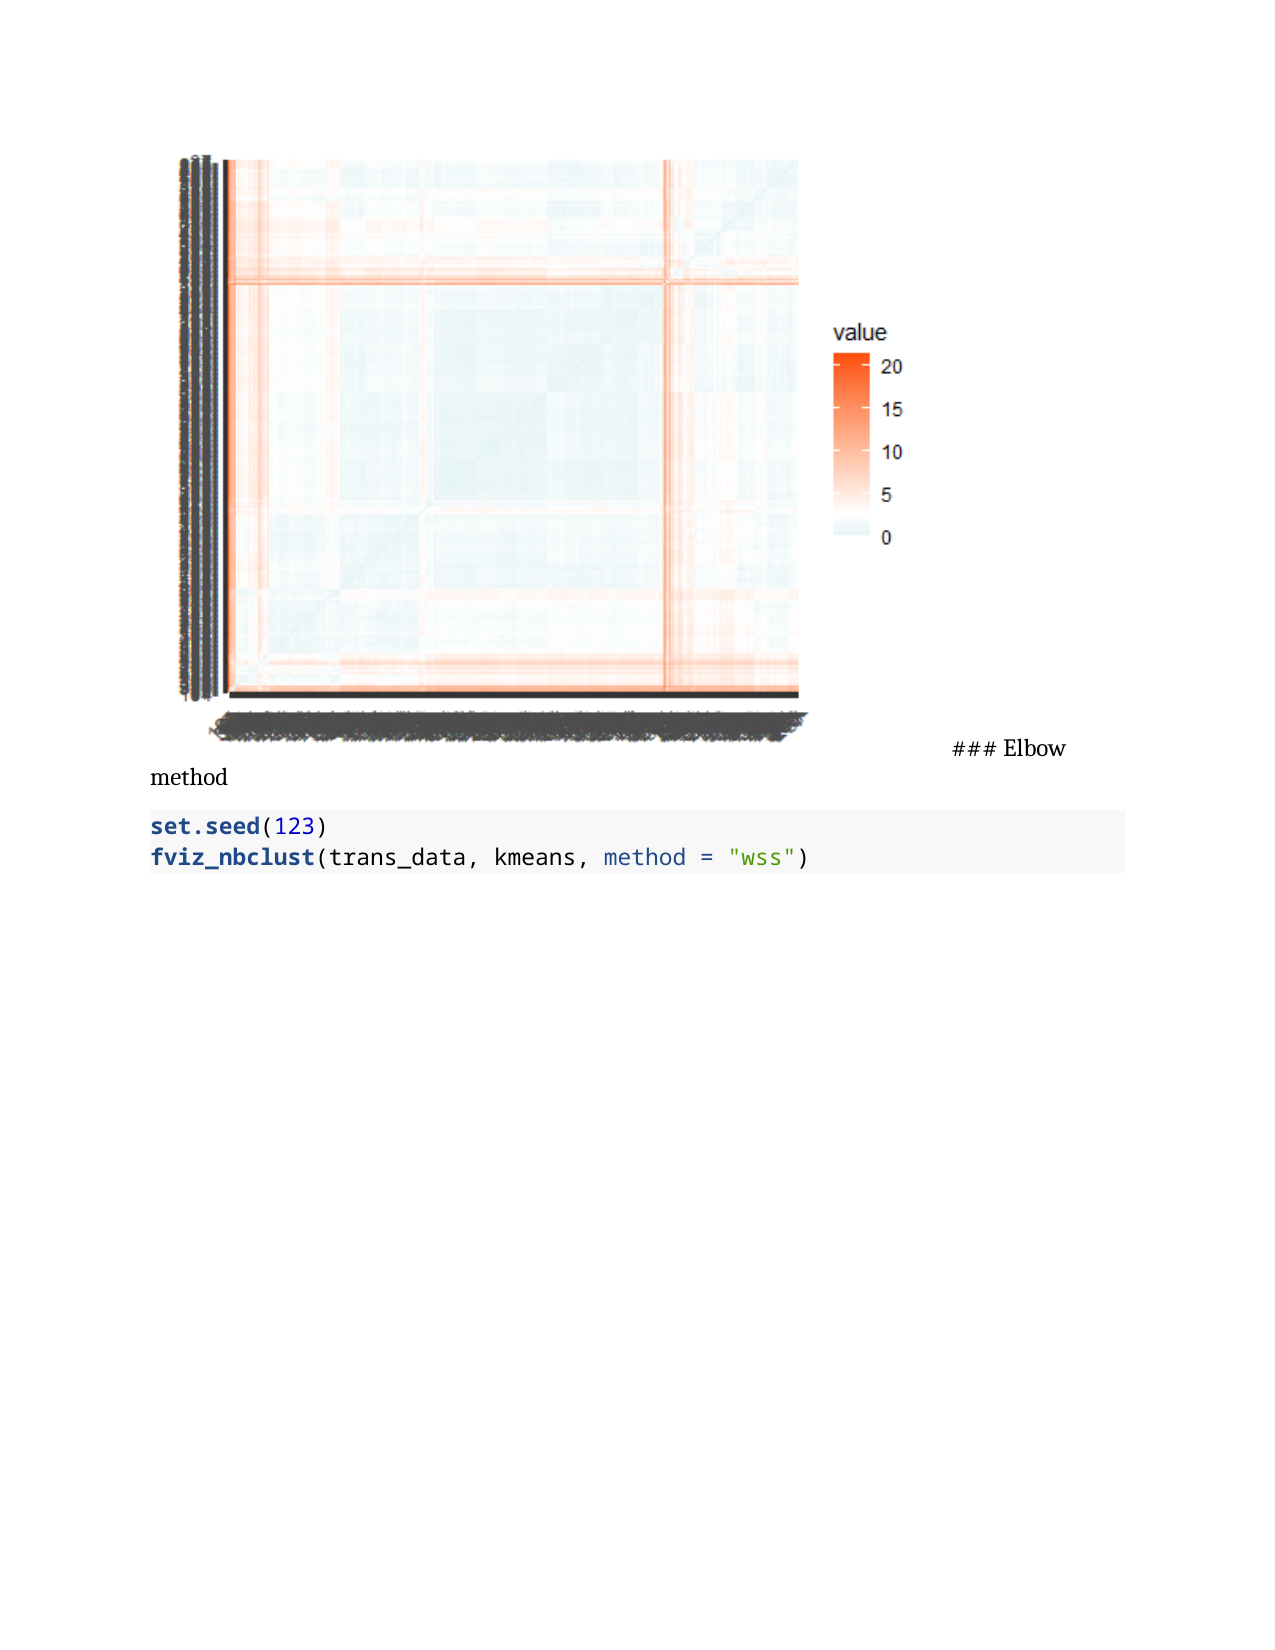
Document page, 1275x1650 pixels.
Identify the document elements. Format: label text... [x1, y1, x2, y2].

picture [168, 150, 927, 757]
text set.seed(123) fviz_nbclust(trans_data, kmeans, method = "wss") [329, 810, 1125, 873]
